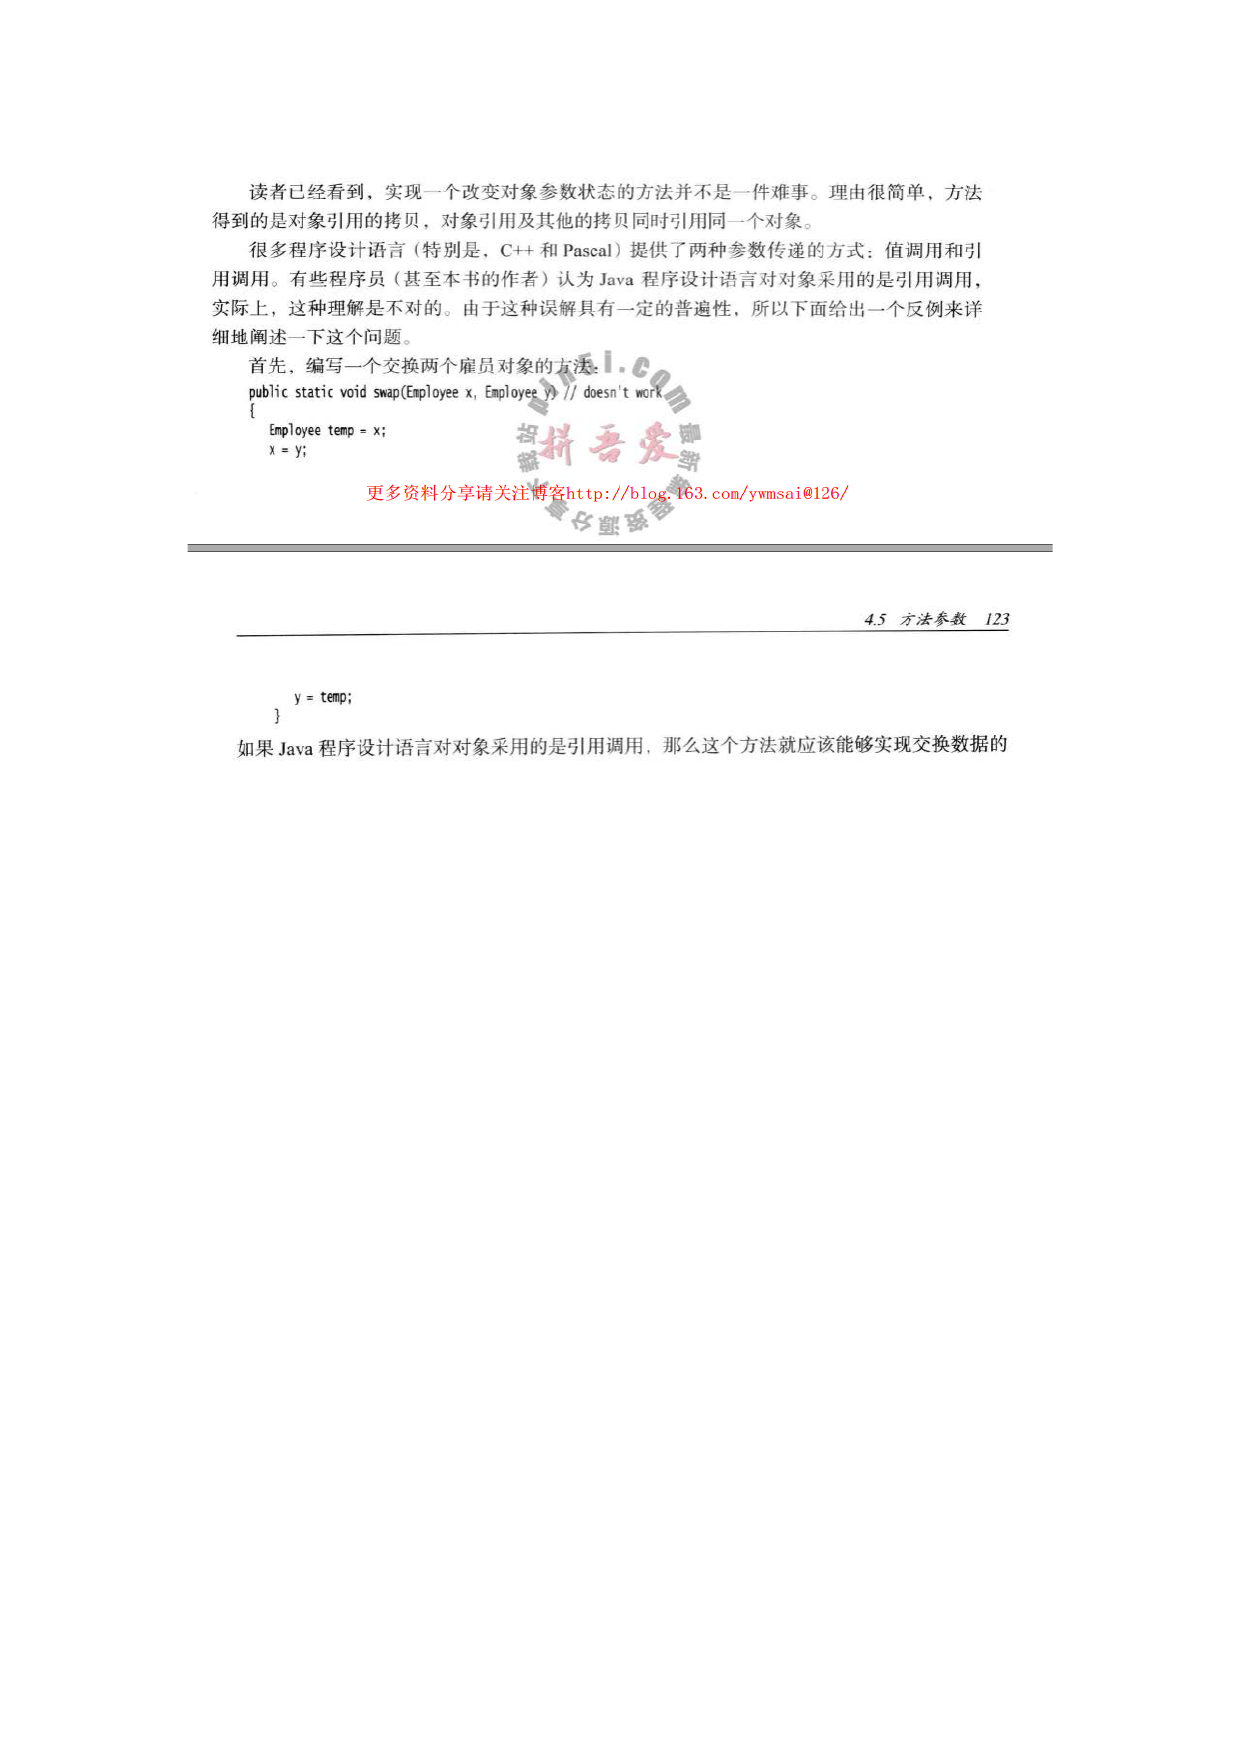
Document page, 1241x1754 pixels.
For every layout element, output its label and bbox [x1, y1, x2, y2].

picture [187, 162, 1053, 765]
